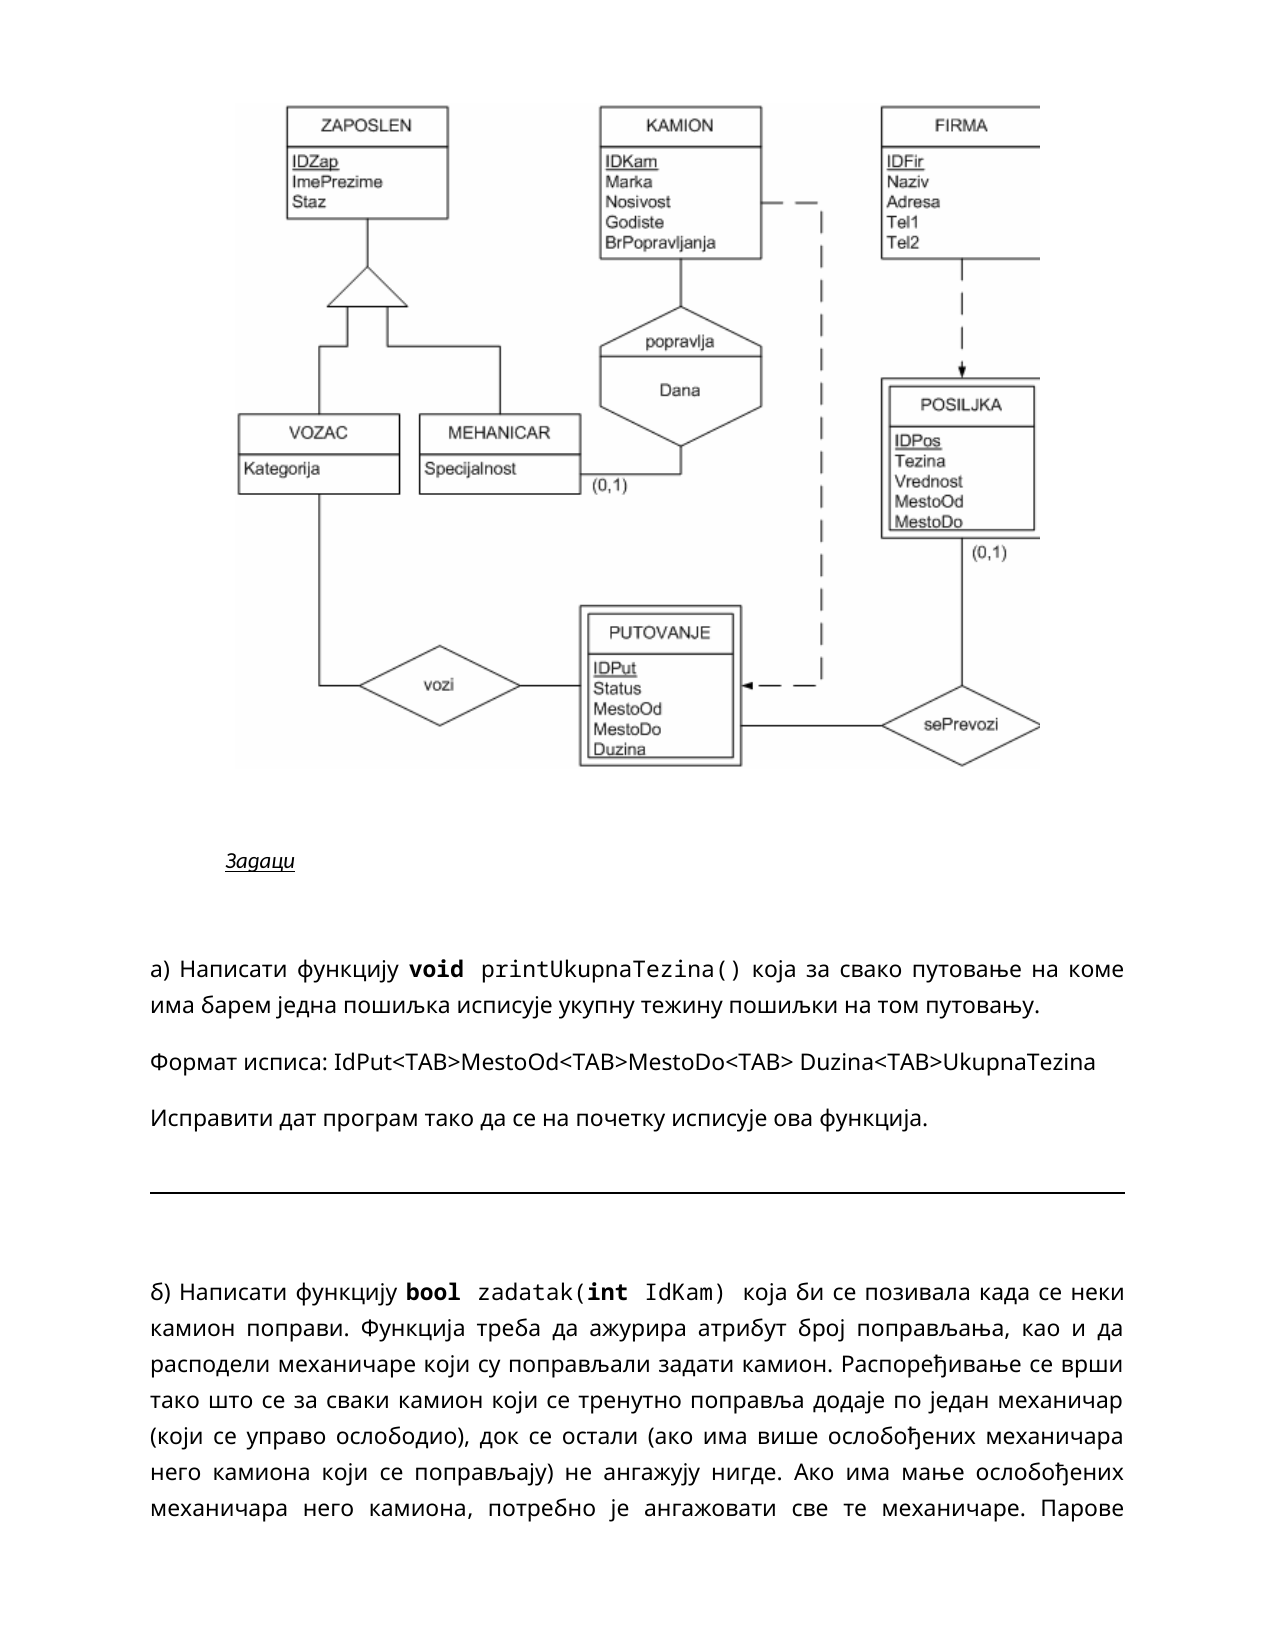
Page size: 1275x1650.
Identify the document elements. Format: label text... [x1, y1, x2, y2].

text а) Написати функцију void printUkupnaTezina() која за свако путовање на коме има барем једна пошиљка исписује укупну тежину пошиљки на том путовању. [150, 953, 1125, 1020]
text Формат исписа: IdPut<TAB>MestoOd<TAB>MestoDo<TAB> Duzina<TAB>UkupnaTezina [150, 1045, 1125, 1077]
text Задаци [150, 847, 1125, 875]
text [150, 1276, 1125, 1523]
text Исправити дат програм тако да се на почетку исписује ова функција. [150, 1102, 1125, 1133]
